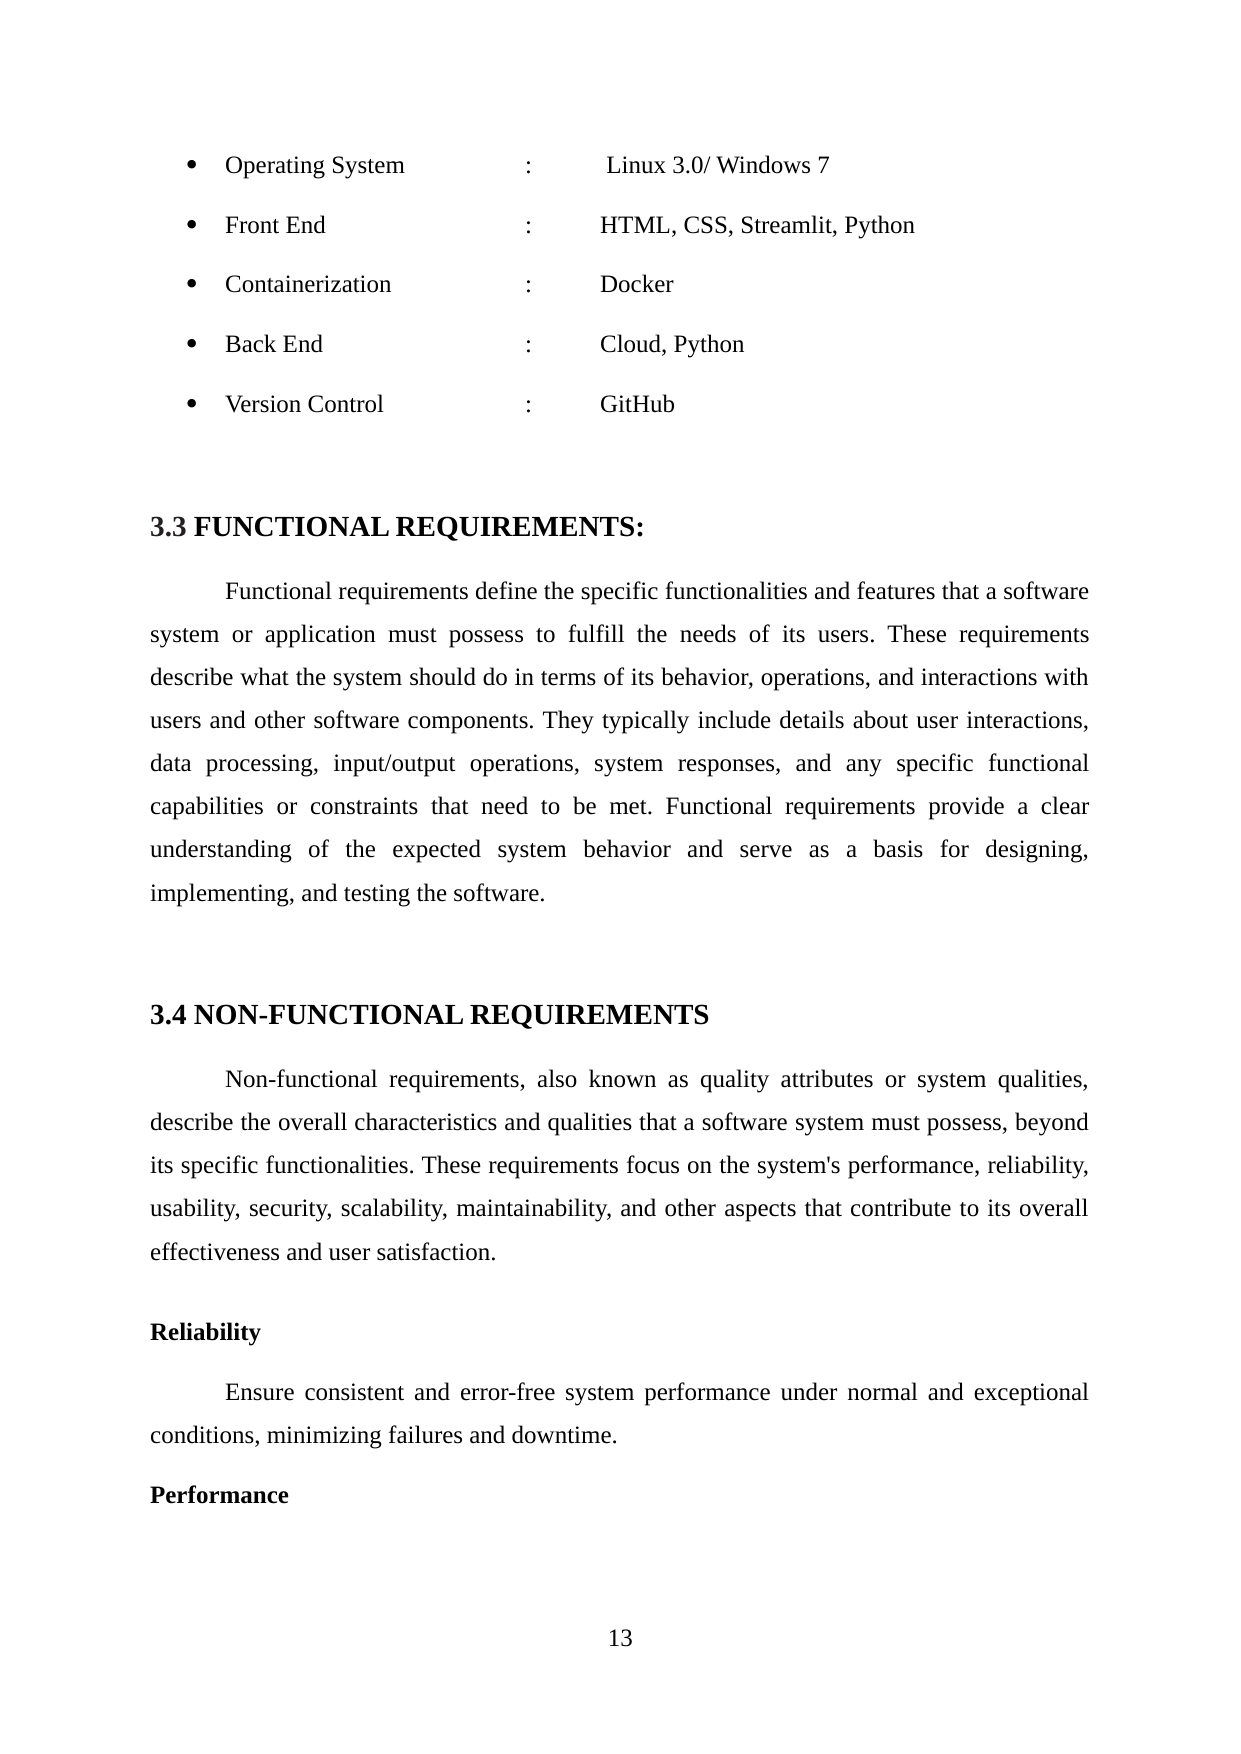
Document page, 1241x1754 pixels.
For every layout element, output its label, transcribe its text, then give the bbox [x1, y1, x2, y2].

list Version Control : GitHub [187, 389, 1090, 418]
text Functional requirements define the specific functionalities and features that a software system or application must possess to fulfill the needs of its users. These requirements describe what the system should do in terms of its behavior, operations, and interactions with users and other software components. They typically include details about user interactions, data processing, input/output operations, system responses, and any specific functional capabilities or constraints that need to be met. Functional requirements provide a clear understanding of the expected system behavior and serve as a basis for designing, implementing, and testing the software. [150, 576, 1090, 906]
text Ensure consistent and error-free system performance under normal and exceptional conditions, minimizing failures and downtime. [150, 1377, 1090, 1449]
text 3.3 FUNCTIONAL REQUIREMENTS: [150, 509, 1090, 542]
text Reliability [150, 1317, 1090, 1346]
list Containerization : Docker [187, 269, 1090, 298]
list Operating System : Linux 3.0/ Windows 7 [187, 150, 1090, 179]
list Front End : HTML, CSS, Streamlit, Python [187, 210, 1090, 238]
text Non-functional requirements, also known as quality attributes or system qualities, describe the overall characteristics and qualities that a software system must possess, beyond its specific functionalities. These requirements focus on the system's performance, reliability, usability, security, scalability, maintainability, and other aspects that contribute to its overall effectiveness and user satisfaction. [150, 1064, 1090, 1265]
list Back End : Cloud, Python [187, 329, 1090, 358]
text 3.4 NON-FUNCTIONAL REQUIREMENTS [150, 997, 1090, 1031]
text Performance [150, 1480, 1090, 1509]
